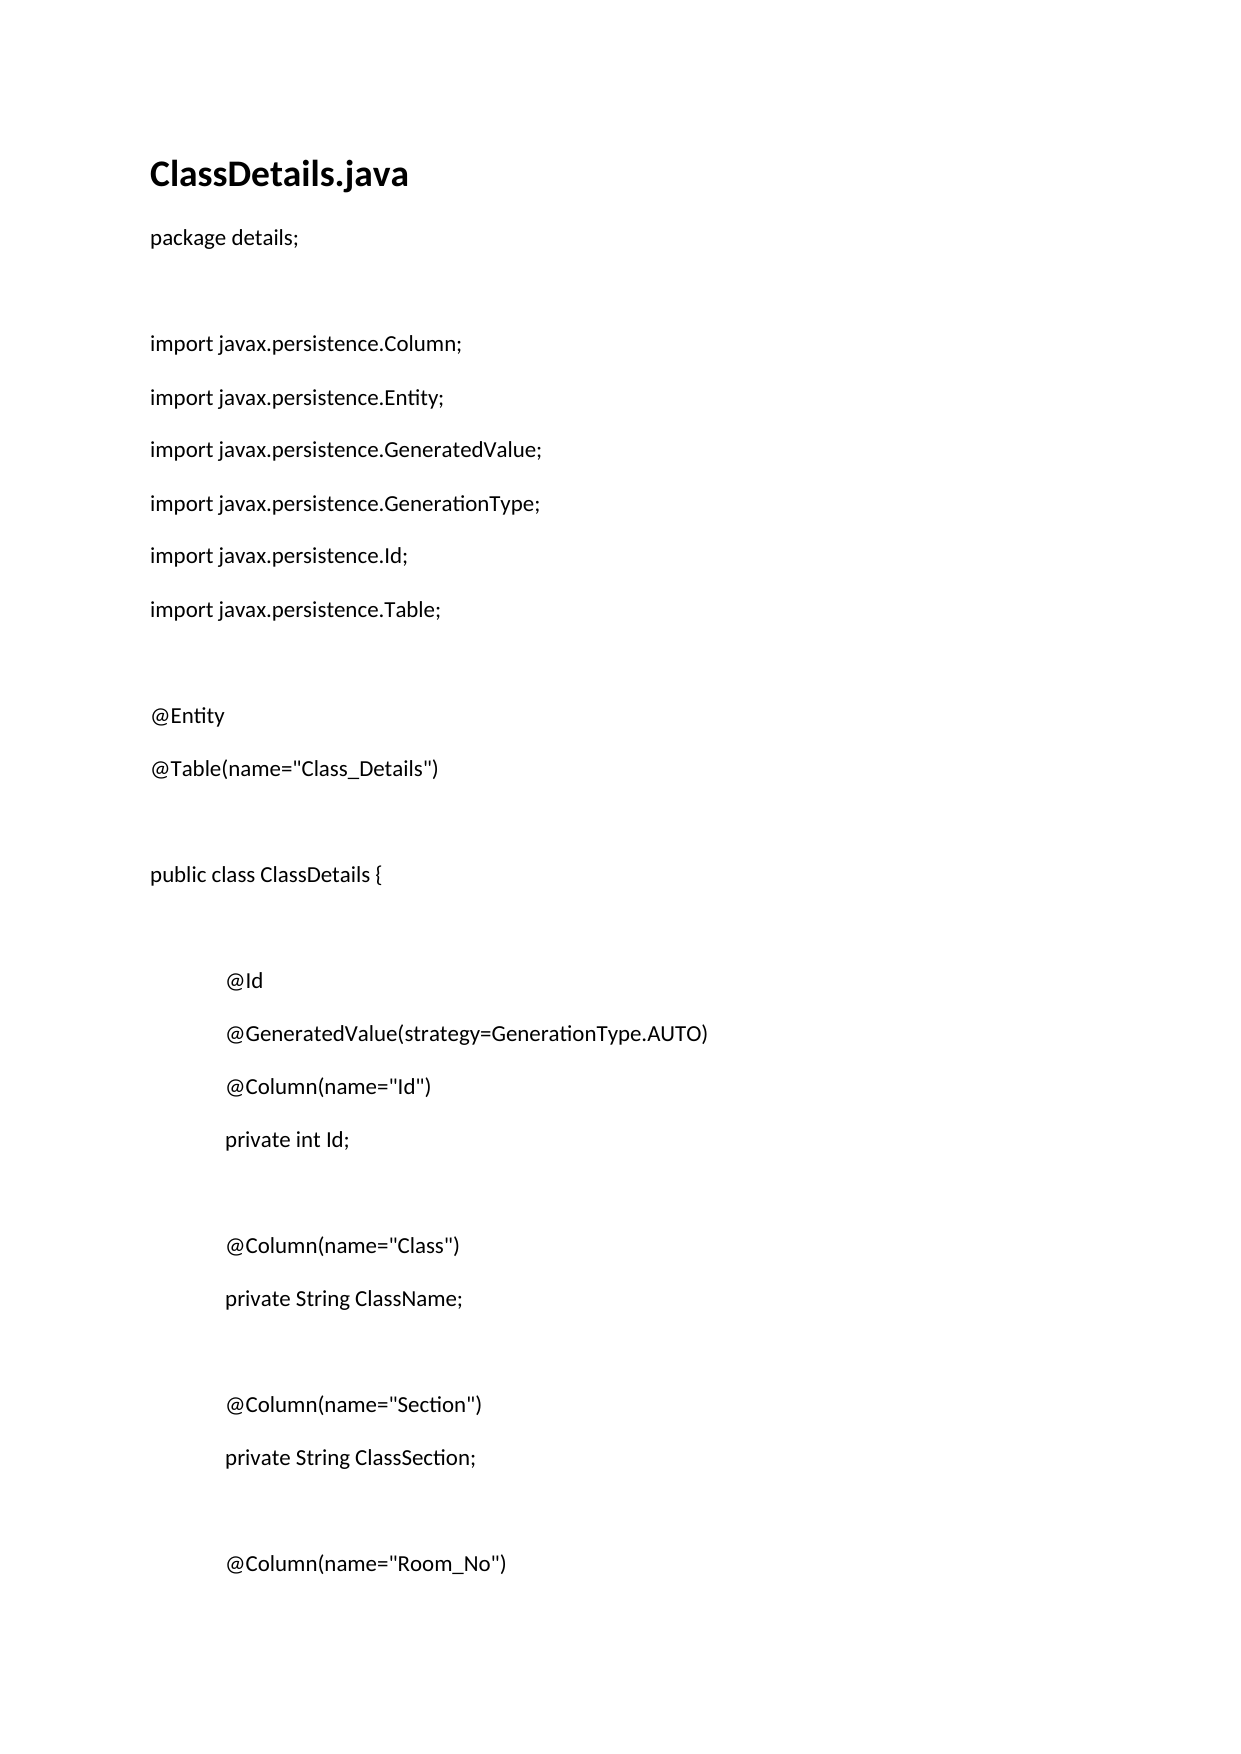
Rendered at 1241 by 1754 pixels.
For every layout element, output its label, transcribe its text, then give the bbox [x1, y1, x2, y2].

text package details; [150, 223, 1090, 252]
text @GeneratedValue(strategy=GenerationType.AUTO) [150, 1019, 1090, 1047]
text import javax.persistence.Column; [150, 329, 1090, 358]
text @Id [150, 966, 1090, 994]
text import javax.persistence.GeneratedValue; [150, 436, 1090, 464]
text @Entity [150, 701, 1090, 729]
text private String ClassSection; [150, 1443, 1090, 1471]
text import javax.persistence.Entity; [150, 383, 1090, 411]
text import javax.persistence.Id; [150, 542, 1090, 570]
text @Column(name="Class") [150, 1231, 1090, 1259]
text @Column(name="Section") [150, 1390, 1090, 1418]
text @Table(name="Class_Details") [150, 754, 1090, 782]
text @Column(name="Id") [150, 1072, 1090, 1100]
text import javax.persistence.Table; [150, 595, 1090, 623]
text public class ClassDetails { [150, 860, 1090, 888]
text ClassDetails.java [150, 150, 1090, 196]
text private int Id; [150, 1125, 1090, 1153]
text @Column(name="Room_No") [150, 1549, 1090, 1577]
text private String ClassName; [150, 1284, 1090, 1312]
text import javax.persistence.GenerationType; [150, 489, 1090, 517]
